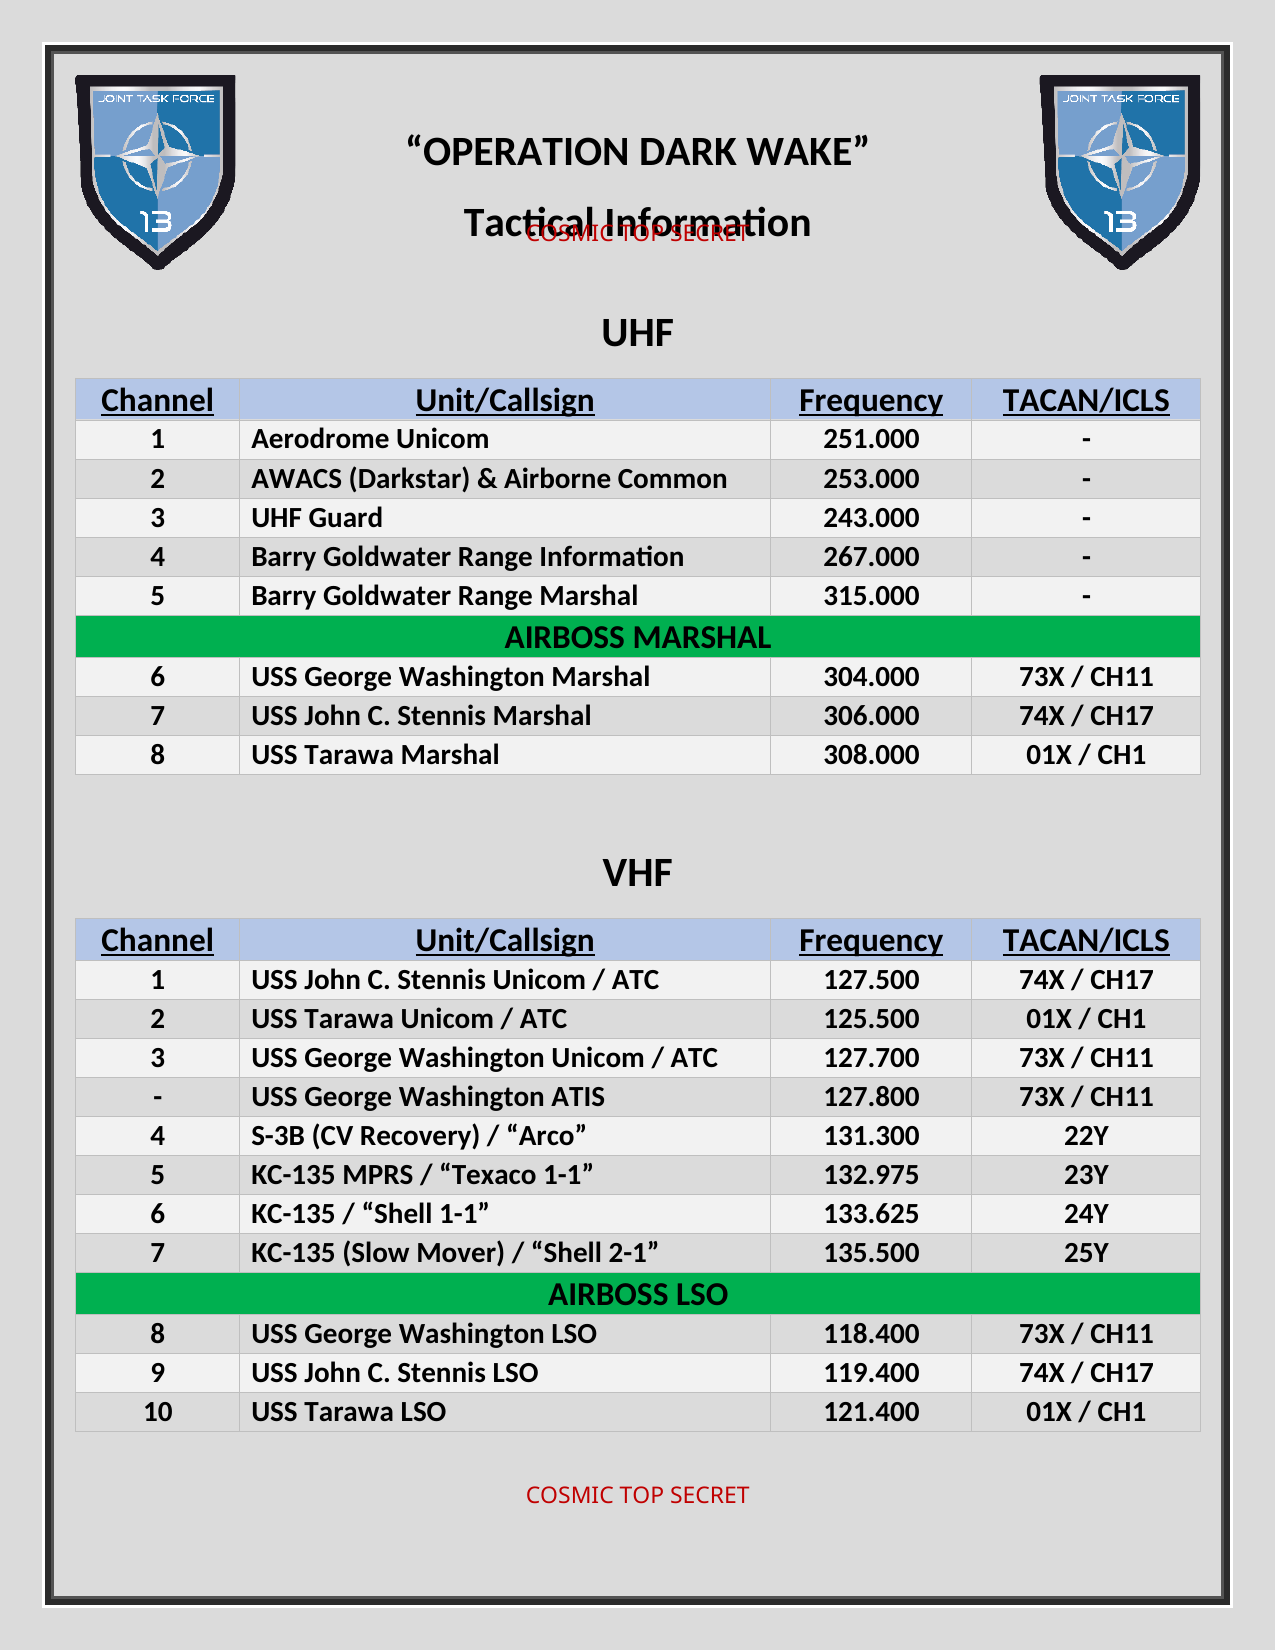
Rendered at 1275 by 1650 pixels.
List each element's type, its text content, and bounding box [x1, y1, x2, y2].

table_cell AIRBOSS LSO [76, 1273, 1200, 1314]
table_cell 243.000 [771, 499, 971, 537]
table_cell USS John C. Stennis Unicom / ATC [240, 961, 770, 999]
table_cell 121.400 [771, 1393, 971, 1431]
table_cell 73X / CH11 [972, 1039, 1200, 1077]
table_cell 22Y [972, 1117, 1200, 1155]
table_cell 3 [76, 499, 239, 537]
table_cell USS John C. Stennis Marshal [240, 697, 770, 735]
table_cell USS Tarawa LSO [240, 1393, 770, 1431]
table_cell AWACS (Darkstar) & Airborne Common [240, 460, 770, 498]
table_cell USS Tarawa Marshal [240, 736, 770, 774]
table_cell 10 [76, 1393, 239, 1431]
table_cell AIRBOSS MARSHAL [76, 616, 1200, 657]
table_header TACAN/ICLS [972, 379, 1200, 419]
table_cell 8 [76, 1315, 239, 1353]
table_cell 8 [76, 736, 239, 774]
table_cell 5 [76, 577, 239, 615]
table_cell 251.000 [771, 421, 971, 459]
table_cell 127.800 [771, 1078, 971, 1116]
table_cell 23Y [972, 1156, 1200, 1194]
table_cell 267.000 [771, 538, 971, 576]
table_cell 6 [76, 1195, 239, 1233]
text “OPERATION DARK WAKE” [236, 124, 1039, 175]
table_cell 304.000 [771, 658, 971, 696]
table_cell 4 [76, 538, 239, 576]
table_cell - [972, 499, 1200, 537]
table_cell 306.000 [771, 697, 971, 735]
table_header Frequency [771, 379, 971, 419]
table_cell 3 [76, 1039, 239, 1077]
table_cell - [972, 421, 1200, 459]
picture [75, 75, 236, 270]
table_cell 24Y [972, 1195, 1200, 1233]
table_cell Aerodrome Unicom [240, 421, 770, 459]
table_cell 135.500 [771, 1234, 971, 1272]
table_cell - [76, 1078, 239, 1116]
table_cell 74X / CH17 [972, 697, 1200, 735]
table_cell 127.700 [771, 1039, 971, 1077]
text Tactical Information [236, 196, 1039, 247]
table_cell - [972, 538, 1200, 576]
table_cell 4 [76, 1117, 239, 1155]
table_cell 118.400 [771, 1315, 971, 1353]
table_cell 1 [76, 421, 239, 459]
table_cell 01X / CH1 [972, 1393, 1200, 1431]
table_cell 74X / CH17 [972, 961, 1200, 999]
table_cell 01X / CH1 [972, 736, 1200, 774]
table_cell 253.000 [771, 460, 971, 498]
table_cell S-3B (CV Recovery) / “Arco” [240, 1117, 770, 1155]
table_cell 2 [76, 1000, 239, 1038]
table_cell 1 [76, 961, 239, 999]
table_header Channel [76, 379, 239, 419]
table_cell 132.975 [771, 1156, 971, 1194]
table_header Frequency [771, 919, 971, 960]
table_cell - [972, 460, 1200, 498]
table_cell 5 [76, 1156, 239, 1194]
table_header Unit/Callsign [240, 379, 770, 419]
table_cell 25Y [972, 1234, 1200, 1272]
table_cell 6 [76, 658, 239, 696]
table_cell 73X / CH11 [972, 1078, 1200, 1116]
table_cell UHF Guard [240, 499, 770, 537]
table_cell USS George Washington LSO [240, 1315, 770, 1353]
table_cell 7 [76, 1234, 239, 1272]
table_header TACAN/ICLS [972, 919, 1200, 960]
table_cell 73X / CH11 [972, 1315, 1200, 1353]
table_cell KC-135 (Slow Mover) / “Shell 2-1” [240, 1234, 770, 1272]
table_cell 2 [76, 460, 239, 498]
text UHF [75, 306, 1200, 357]
table_cell USS George Washington Unicom / ATC [240, 1039, 770, 1077]
picture [1039, 75, 1200, 270]
table_cell USS George Washington ATIS [240, 1078, 770, 1116]
table_cell USS John C. Stennis LSO [240, 1354, 770, 1392]
table_header Channel [76, 919, 239, 960]
table_cell 131.300 [771, 1117, 971, 1155]
table_cell 133.625 [771, 1195, 971, 1233]
table_cell 73X / CH11 [972, 658, 1200, 696]
table_cell 308.000 [771, 736, 971, 774]
text VHF [75, 846, 1200, 897]
table_cell 315.000 [771, 577, 971, 615]
table_cell KC-135 / “Shell 1-1” [240, 1195, 770, 1233]
table_cell 7 [76, 697, 239, 735]
table_cell Barry Goldwater Range Information [240, 538, 770, 576]
table_header Unit/Callsign [240, 919, 770, 960]
table_cell 119.400 [771, 1354, 971, 1392]
table_cell 127.500 [771, 961, 971, 999]
table_cell 9 [76, 1354, 239, 1392]
table_cell KC-135 MPRS / “Texaco 1-1” [240, 1156, 770, 1194]
table_cell 74X / CH17 [972, 1354, 1200, 1392]
table_cell USS Tarawa Unicom / ATC [240, 1000, 770, 1038]
table_cell - [972, 577, 1200, 615]
table_cell 125.500 [771, 1000, 971, 1038]
table_cell Barry Goldwater Range Marshal [240, 577, 770, 615]
table_cell 01X / CH1 [972, 1000, 1200, 1038]
table_cell USS George Washington Marshal [240, 658, 770, 696]
